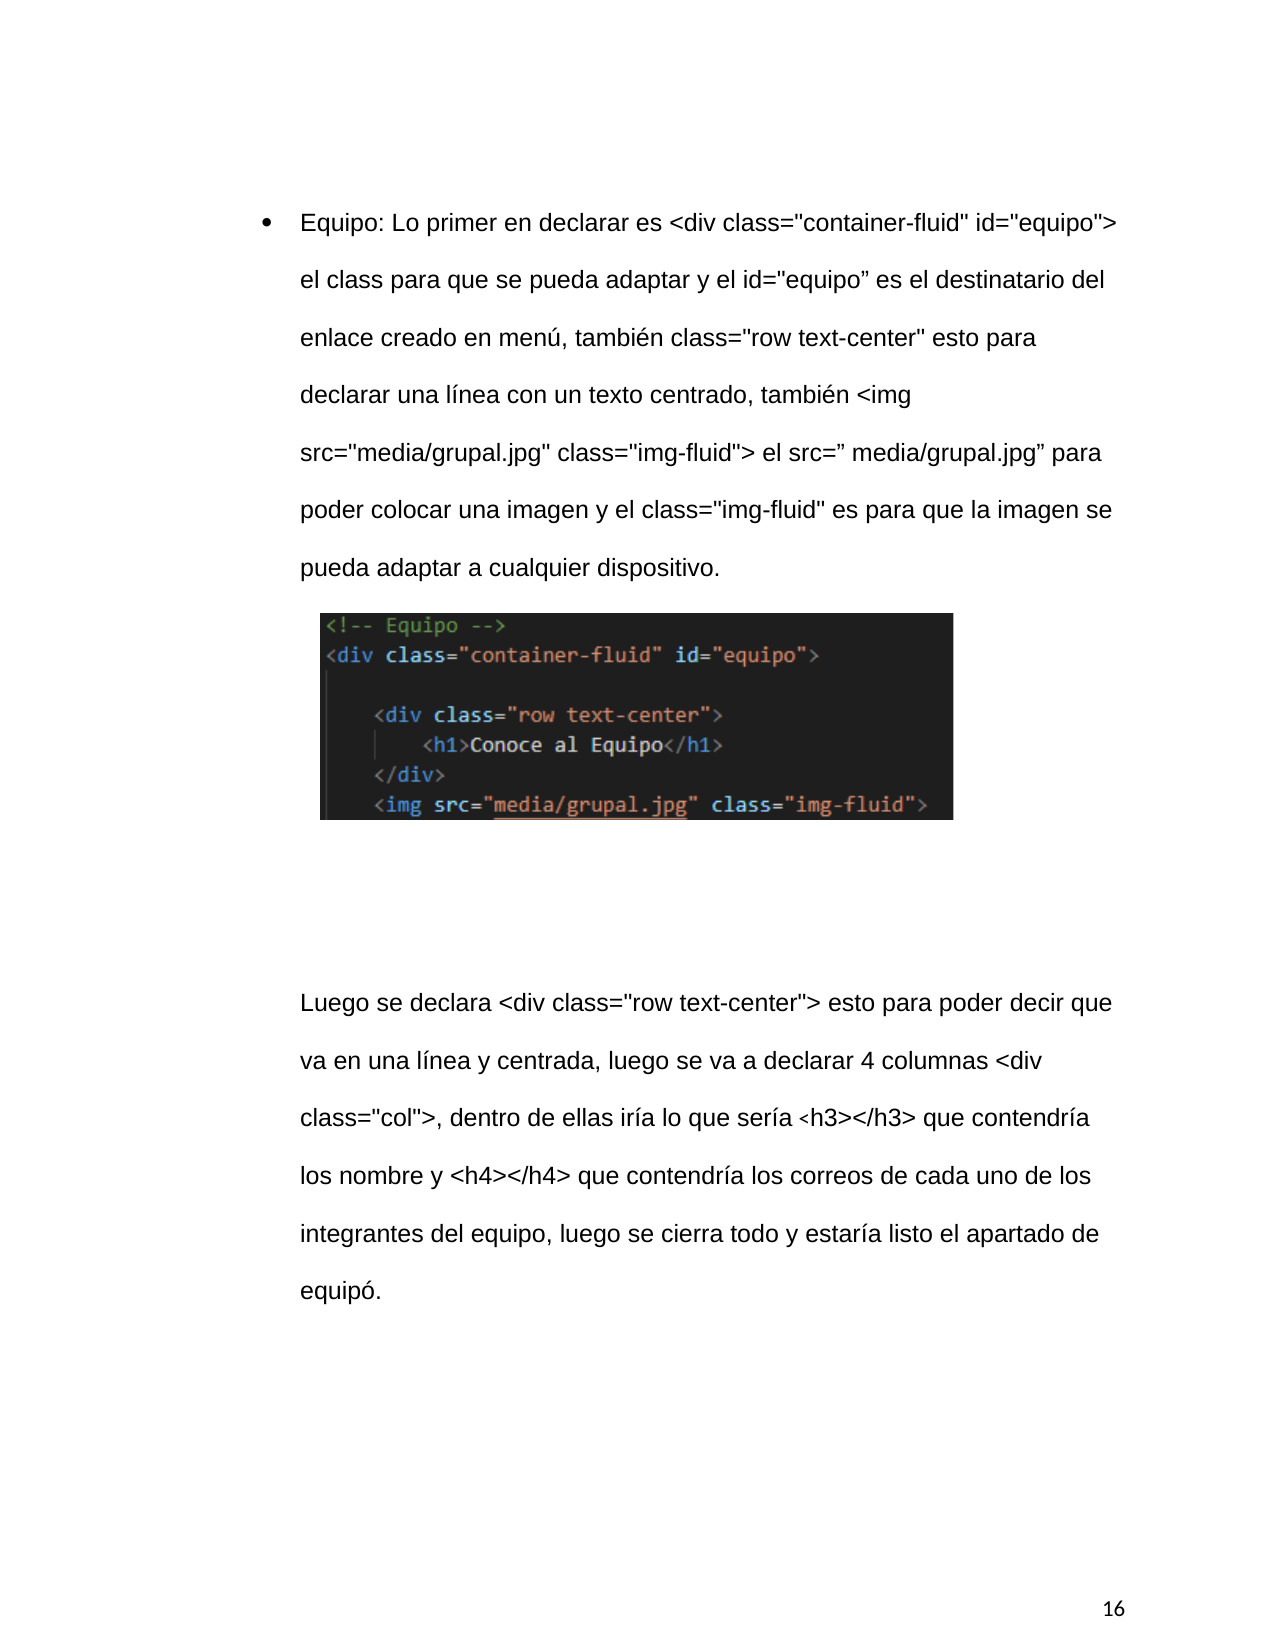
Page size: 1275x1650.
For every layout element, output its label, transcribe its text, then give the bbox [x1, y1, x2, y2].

list Equipo: Lo primer en declarar es <div class="container-fluid" id="equipo"> el class para que se pueda adaptar y el id="equipo” es el destinatario del enlace creado en menú, también class="row text-center" esto para declarar una línea con un texto centrado, también <img src="media/grupal.jpg" class="img-fluid"> el src=” media/grupal.jpg” para poder colocar una imagen y el class="img-fluid" es para que la imagen se pueda adaptar a cualquier dispositivo. [262, 207, 1125, 581]
text Luego se declara <div class="row text-center"> esto para poder decir que va en una línea y centrada, luego se va a declarar 4 columnas <div class="col">, dentro de ellas iría lo que sería <h3></h3> que contendría los nombre y <h4></h4> que contendría los correos de cada uno de los integrantes del equipo, luego se cierra todo y estaría listo el apartado de equipó. [300, 988, 1125, 1305]
picture [318, 613, 952, 820]
